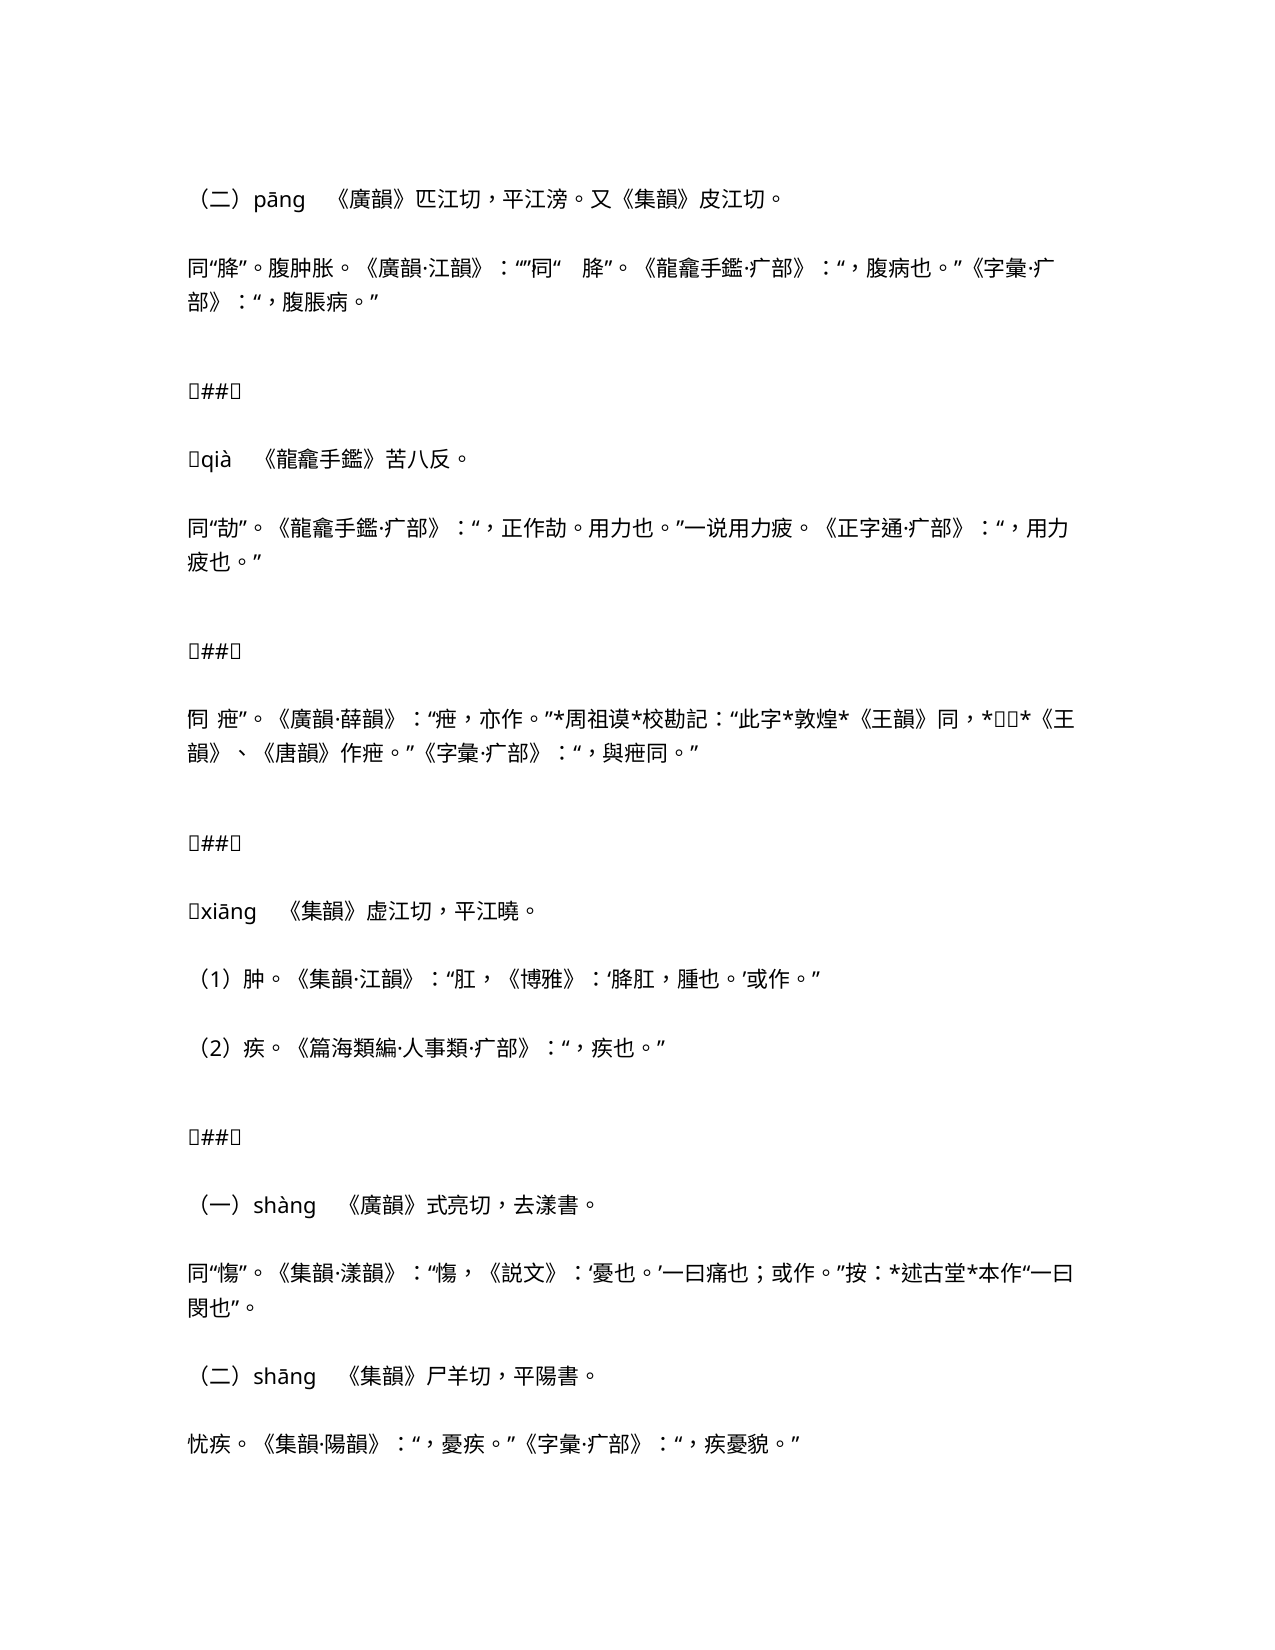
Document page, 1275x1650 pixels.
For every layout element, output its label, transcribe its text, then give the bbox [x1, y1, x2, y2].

text 𤵻##𤵻 𤵻xiāng 《集韻》虚江切，平江曉。 （1）肿。《集韻·江韻》：“肛，《博雅》：‘胮肛，腫也。’或作𤵻。” （2）疾。《篇海類編·人事類·疒部》：“𤵻，疾也。” [187, 827, 1087, 1096]
text 𤵺##𤵺 𤵺同“疶”。《廣韻·薛韻》：“疶，亦作𤵺。”*周祖谟*校勘記：“此字*敦煌*《王韻》同，*故宫*《王韻》、《唐韻》作疶。”《字彙·疒部》：“𤵺，與疶同。” [187, 636, 1087, 802]
text 𤵹##𤵹 𤵹qià 《龍龕手鑑》苦八反。 同“劼”。《龍龕手鑑·疒部》：“𤵹，正作劼。用力也。”一说用力疲。《正字通·疒部》：“𤵹，用力疲也。” [187, 376, 1087, 611]
text 𤵼##𤵼 𤵼（一）shàng 《廣韻》式亮切，去漾書。 同“慯”。《集韻·漾韻》：“慯，《説文》：‘憂也。’一曰痛也；或作𤵼。”按：*述古堂*本作“一曰閔也”。 （二）shāng 《集韻》尸羊切，平陽書。 忧疾。《集韻·陽韻》：“𤵼，憂疾。”《字彙·疒部》：“𤵼，疾憂貌。” [187, 1122, 1087, 1493]
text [187, 150, 1087, 351]
